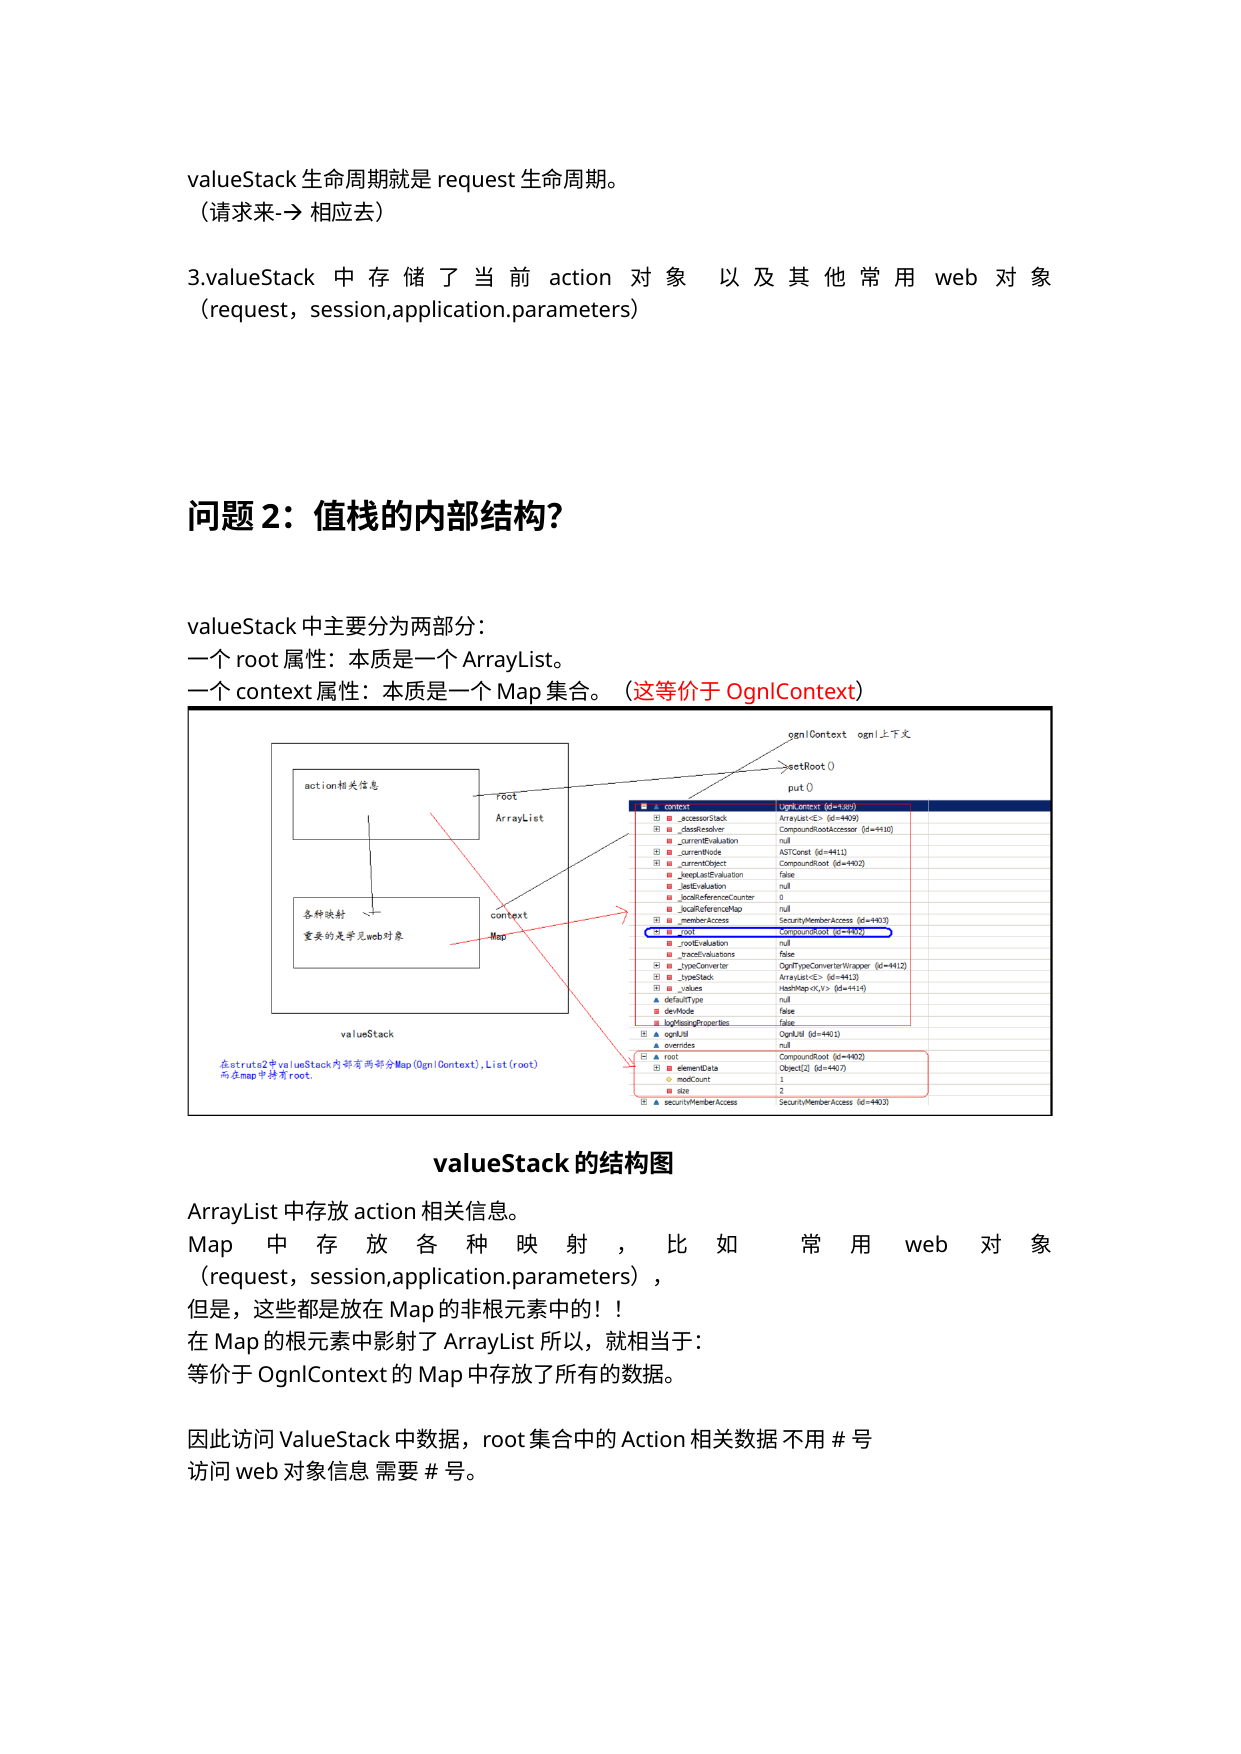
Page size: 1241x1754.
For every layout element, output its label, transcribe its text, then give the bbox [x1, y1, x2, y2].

text 一个context属性：本质是一个Map集合。（这等价于 OgnlContext） [187, 674, 1053, 706]
text ArrayList 中存放action相关信息。 [187, 1194, 1053, 1226]
text 但是，这些都是放在Map的非根元素中的！！ [187, 1291, 1053, 1324]
text valueStack的结构图 [187, 1129, 1053, 1194]
text 访问web对象信息 需要 # 号。 [187, 1454, 1053, 1486]
text 3.valueStack中存储了当前action对象 以及其他常用web对象（request，session,application.parameters） [187, 259, 1053, 324]
text 等价于OgnlContext的Map中存放了所有的数据。 [187, 1356, 1053, 1389]
text valueStack生命周期就是request生命周期。 [187, 162, 1053, 194]
text 在Map的根元素中影射了 ArrayList 所以，就相当于： [187, 1324, 1053, 1356]
text Map中存放各种映射，比如 常用web对象（request，session,application.parameters）， [187, 1226, 1053, 1291]
text （请求来- 相应去） [187, 194, 1053, 227]
text valueStack中主要分为两部分： [187, 609, 1053, 641]
text 一个root属性：本质是一个ArrayList。 [187, 641, 1053, 674]
text 因此访问ValueStack中数据，root集合中的Action相关数据 不用 # 号 [187, 1421, 1053, 1454]
subtitle 问题2：值栈的内部结构？ [187, 482, 1053, 547]
